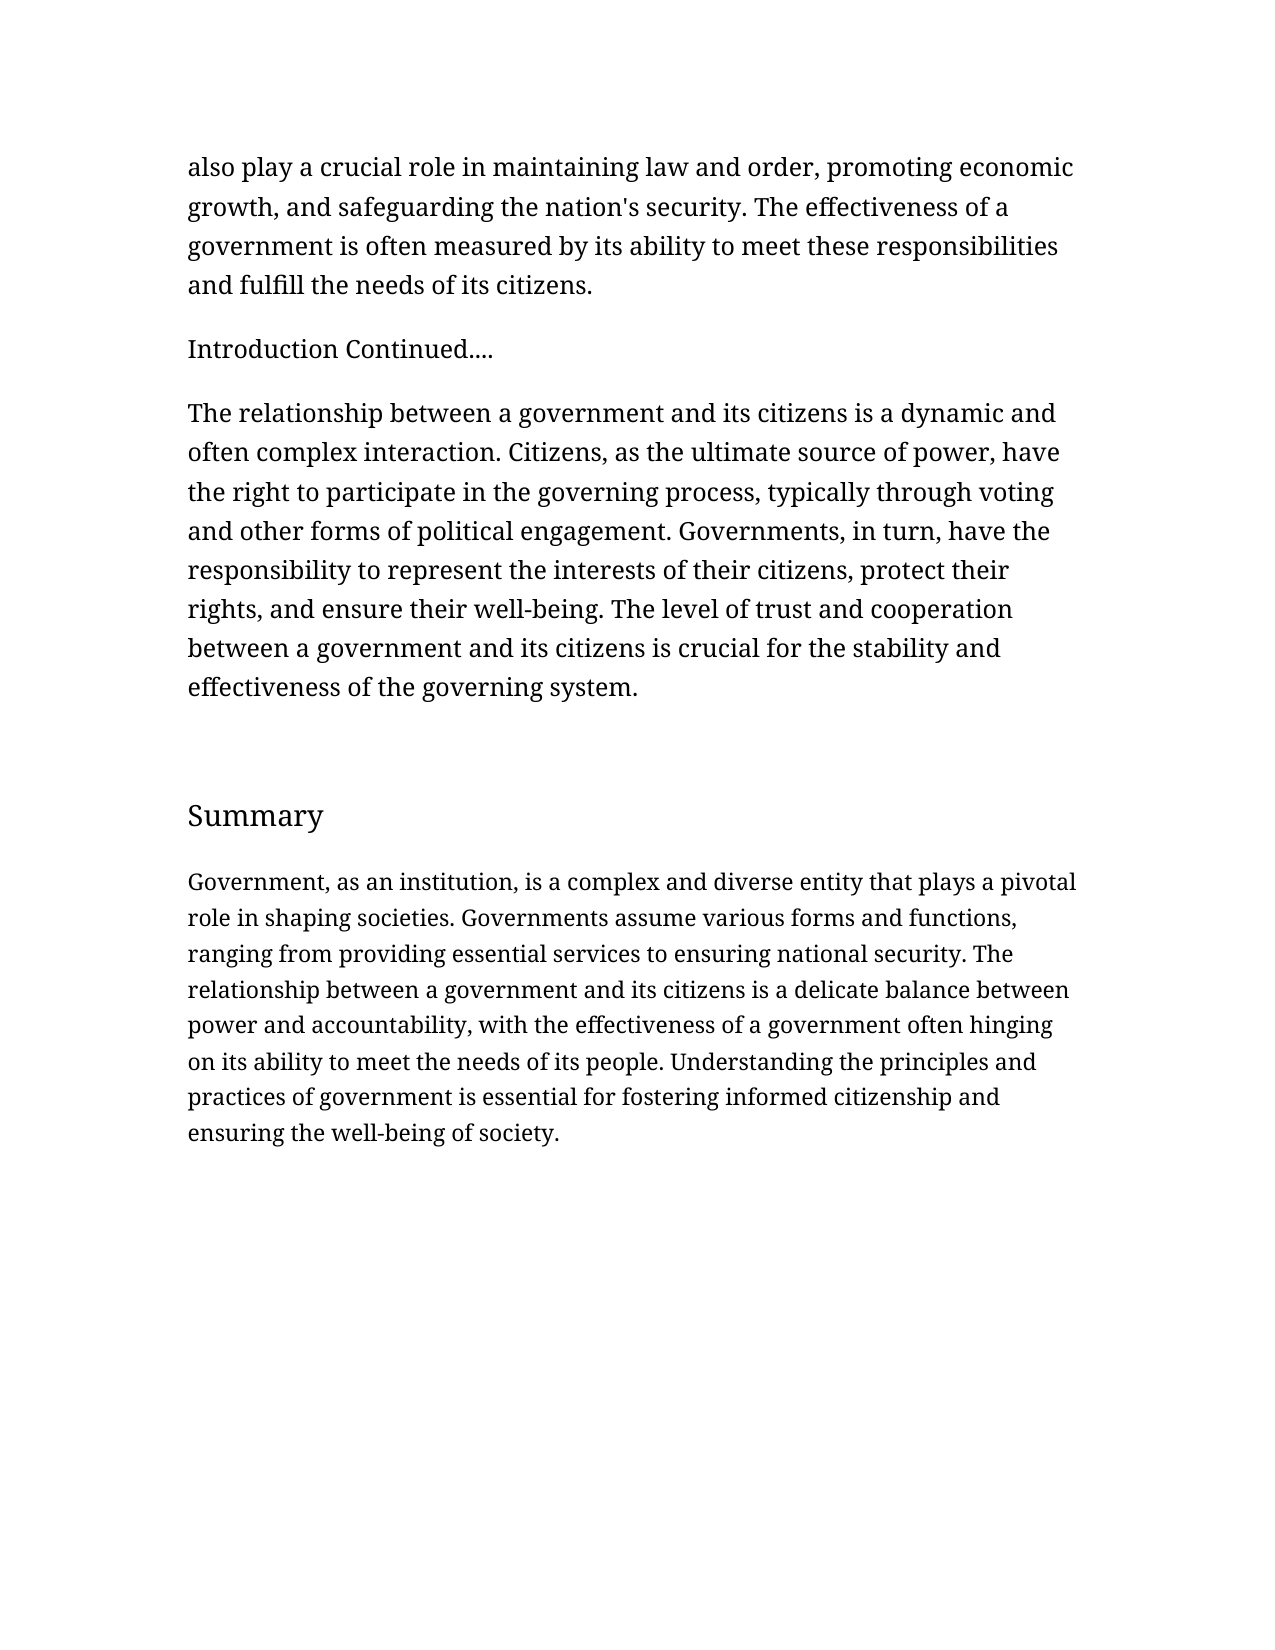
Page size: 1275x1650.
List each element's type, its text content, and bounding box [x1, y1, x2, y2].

text Summary [187, 795, 1087, 835]
text Government, as an institution, is a complex and diverse entity that plays a pivotal role in shaping societies. Governments assume various forms and functions, ranging from providing essential services to ensuring national security. The relationship between a government and its citizens is a delicate balance between power and accountability, with the effectiveness of a government often hinging on its ability to meet the needs of its people. Understanding the principles and practices of government is essential for fostering informed citizenship and ensuring the well-being of society. [187, 866, 1087, 1148]
text Introduction Continued.... [187, 332, 1087, 366]
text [187, 150, 1087, 302]
text The relationship between a government and its citizens is a dynamic and often complex interaction. Citizens, as the ultimate source of power, have the right to participate in the governing process, typically through voting and other forms of political engagement. Governments, in turn, have the responsibility to represent the interests of their citizens, protect their rights, and ensure their well-being. The level of trust and cooperation between a government and its citizens is crucial for the stability and effectiveness of the governing system. [187, 396, 1087, 704]
